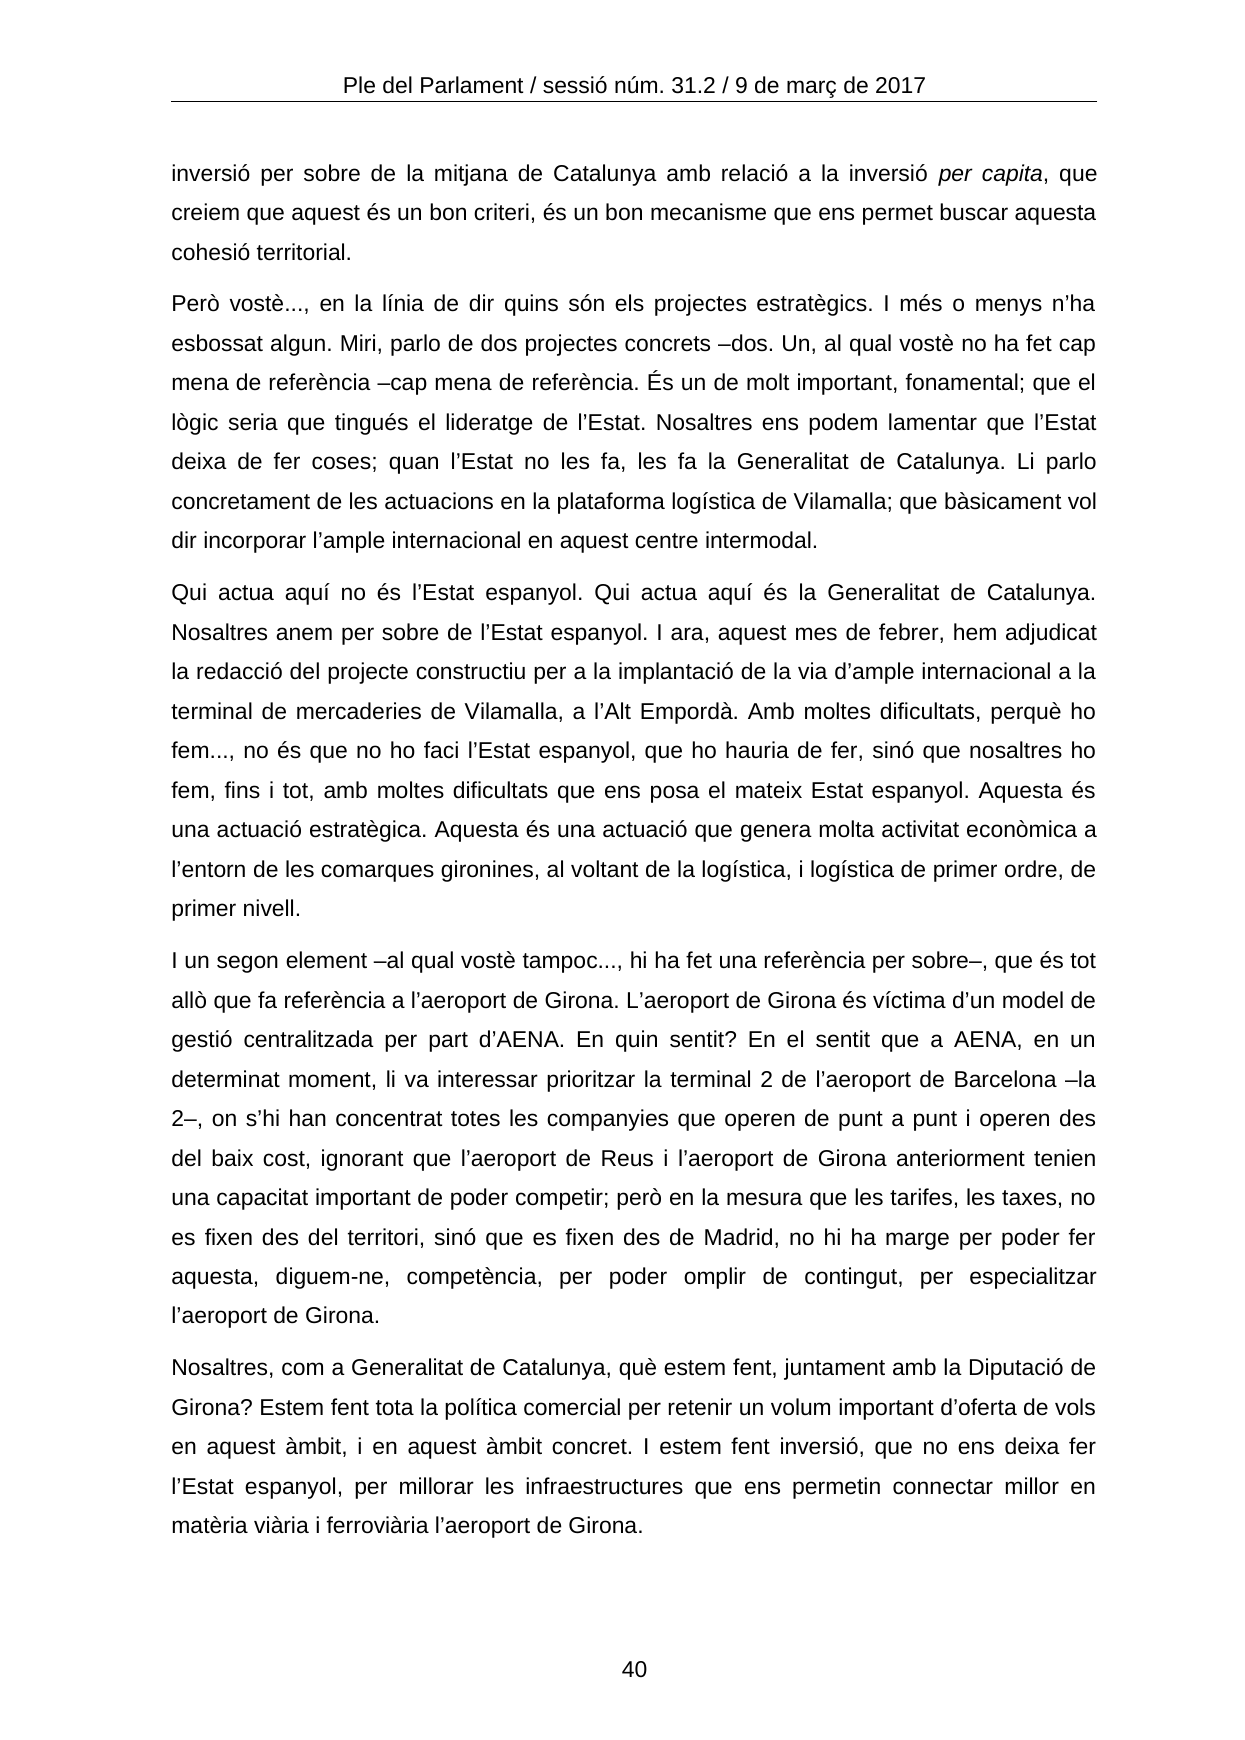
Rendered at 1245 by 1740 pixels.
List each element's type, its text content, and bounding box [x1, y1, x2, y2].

text Nosaltres, com a Generalitat de Catalunya, què estem fent, juntament amb la Diputació de Girona? Estem fent tota la política comercial per retenir un volum important d’oferta de vols en aquest àmbit, i en aquest àmbit concret. I estem fent inversió, que no ens deixa fer l’Estat espanyol, per millorar les infraestructures que ens permetin connectar millor en matèria viària i ferroviària l’aeroport de Girona. [171, 1354, 1097, 1539]
text Però vostè..., en la línia de dir quins són els projectes estratègics. I més o menys n’ha esbossat algun. Miri, parlo de dos projectes concrets –dos. Un, al qual vostè no ha fet cap mena de referència –cap mena de referència. És un de molt important, fonamental; que el lògic seria que tingués el lideratge de l’Estat. Nosaltres ens podem lamentar que l’Estat deixa de fer coses; quan l’Estat no les fa, les fa la Generalitat de Catalunya. Li parlo concretament de les actuacions en la plataforma logística de Vilamalla; que bàsicament vol dir incorporar l’ample internacional en aquest centre intermodal. [171, 290, 1097, 554]
text Qui actua aquí no és l’Estat espanyol. Qui actua aquí és la Generalitat de Catalunya. Nosaltres anem per sobre de l’Estat espanyol. I ara, aquest mes de febrer, hem adjudicat la redacció del projecte constructiu per a la implantació de la via d’ample internacional a la terminal de mercaderies de Vilamalla, a l’Alt Empordà. Amb moltes dificultats, perquè ho fem..., no és que no ho faci l’Estat espanyol, que ho hauria de fer, sinó que nosaltres ho fem, fins i tot, amb moltes dificultats que ens posa el mateix Estat espanyol. Aquesta és una actuació estratègica. Aquesta és una actuació que genera molta activitat econòmica a l’entorn de les comarques gironines, al voltant de la logística, i logística de primer ordre, de primer nivell. [171, 579, 1097, 921]
text I un segon element –al qual vostè tampoc..., hi ha fet una referència per sobre–, que és tot allò que fa referència a l’aeroport de Girona. L’aeroport de Girona és víctima d’un model de gestió centralitzada per part d’AENA. En quin sentit? En el sentit que a AENA, en un determinat moment, li va interessar prioritzar la terminal 2 de l’aeroport de Barcelona –la 2–, on s’hi han concentrat totes les companyies que operen de punt a punt i operen des del baix cost, ignorant que l’aeroport de Reus i l’aeroport de Girona anteriorment tenien una capacitat important de poder competir; però en la mesura que les tarifes, les taxes, no es fixen des del territori, sinó que es fixen des de Madrid, no hi ha marge per poder fer aquesta, diguem-ne, competència, per poder omplir de contingut, per especialitzar l’aeroport de Girona. [171, 947, 1097, 1329]
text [171, 159, 1097, 265]
